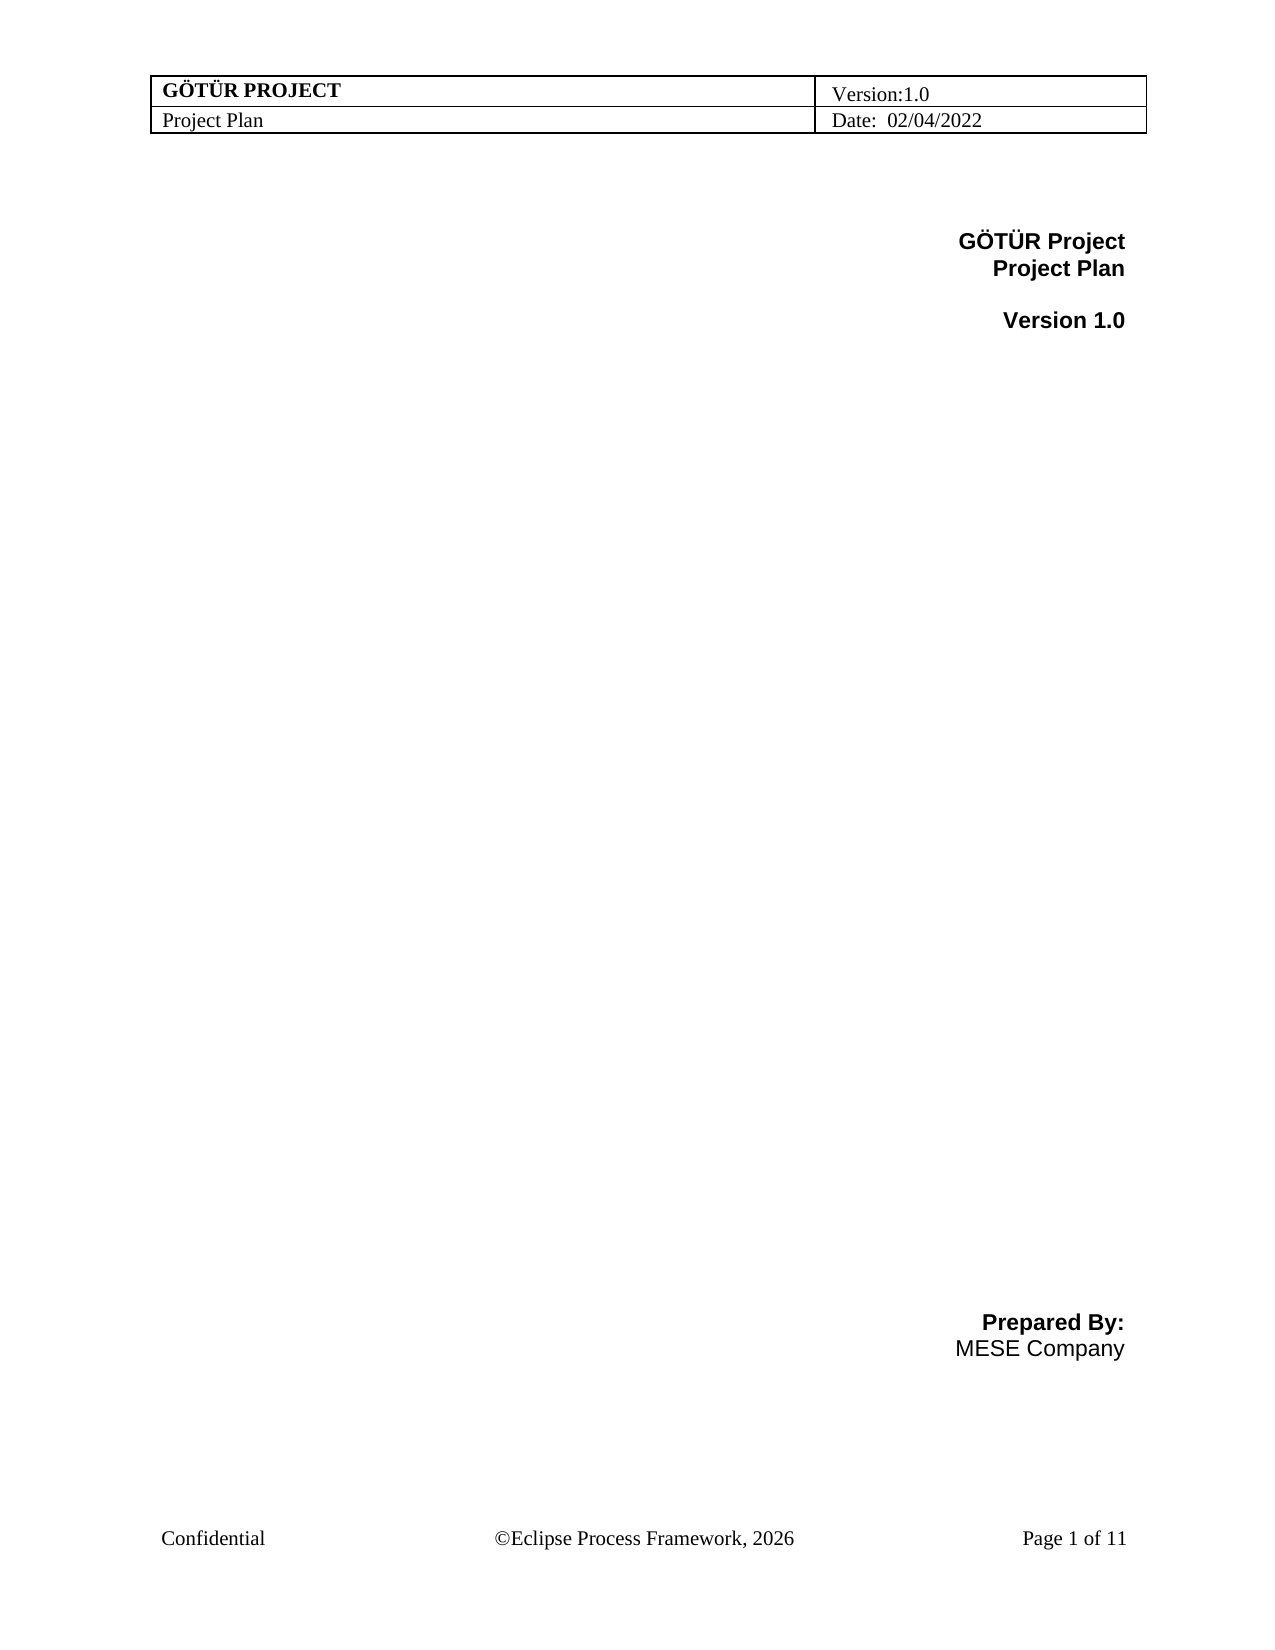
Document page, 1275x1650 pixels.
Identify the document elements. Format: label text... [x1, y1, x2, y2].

title GÖTÜR Project [150, 228, 1125, 255]
text MESE Company [150, 1335, 1125, 1362]
title Prepared By: [300, 1309, 1125, 1335]
title Project Plan [150, 255, 1125, 281]
title Version 1.0 [150, 307, 1125, 334]
